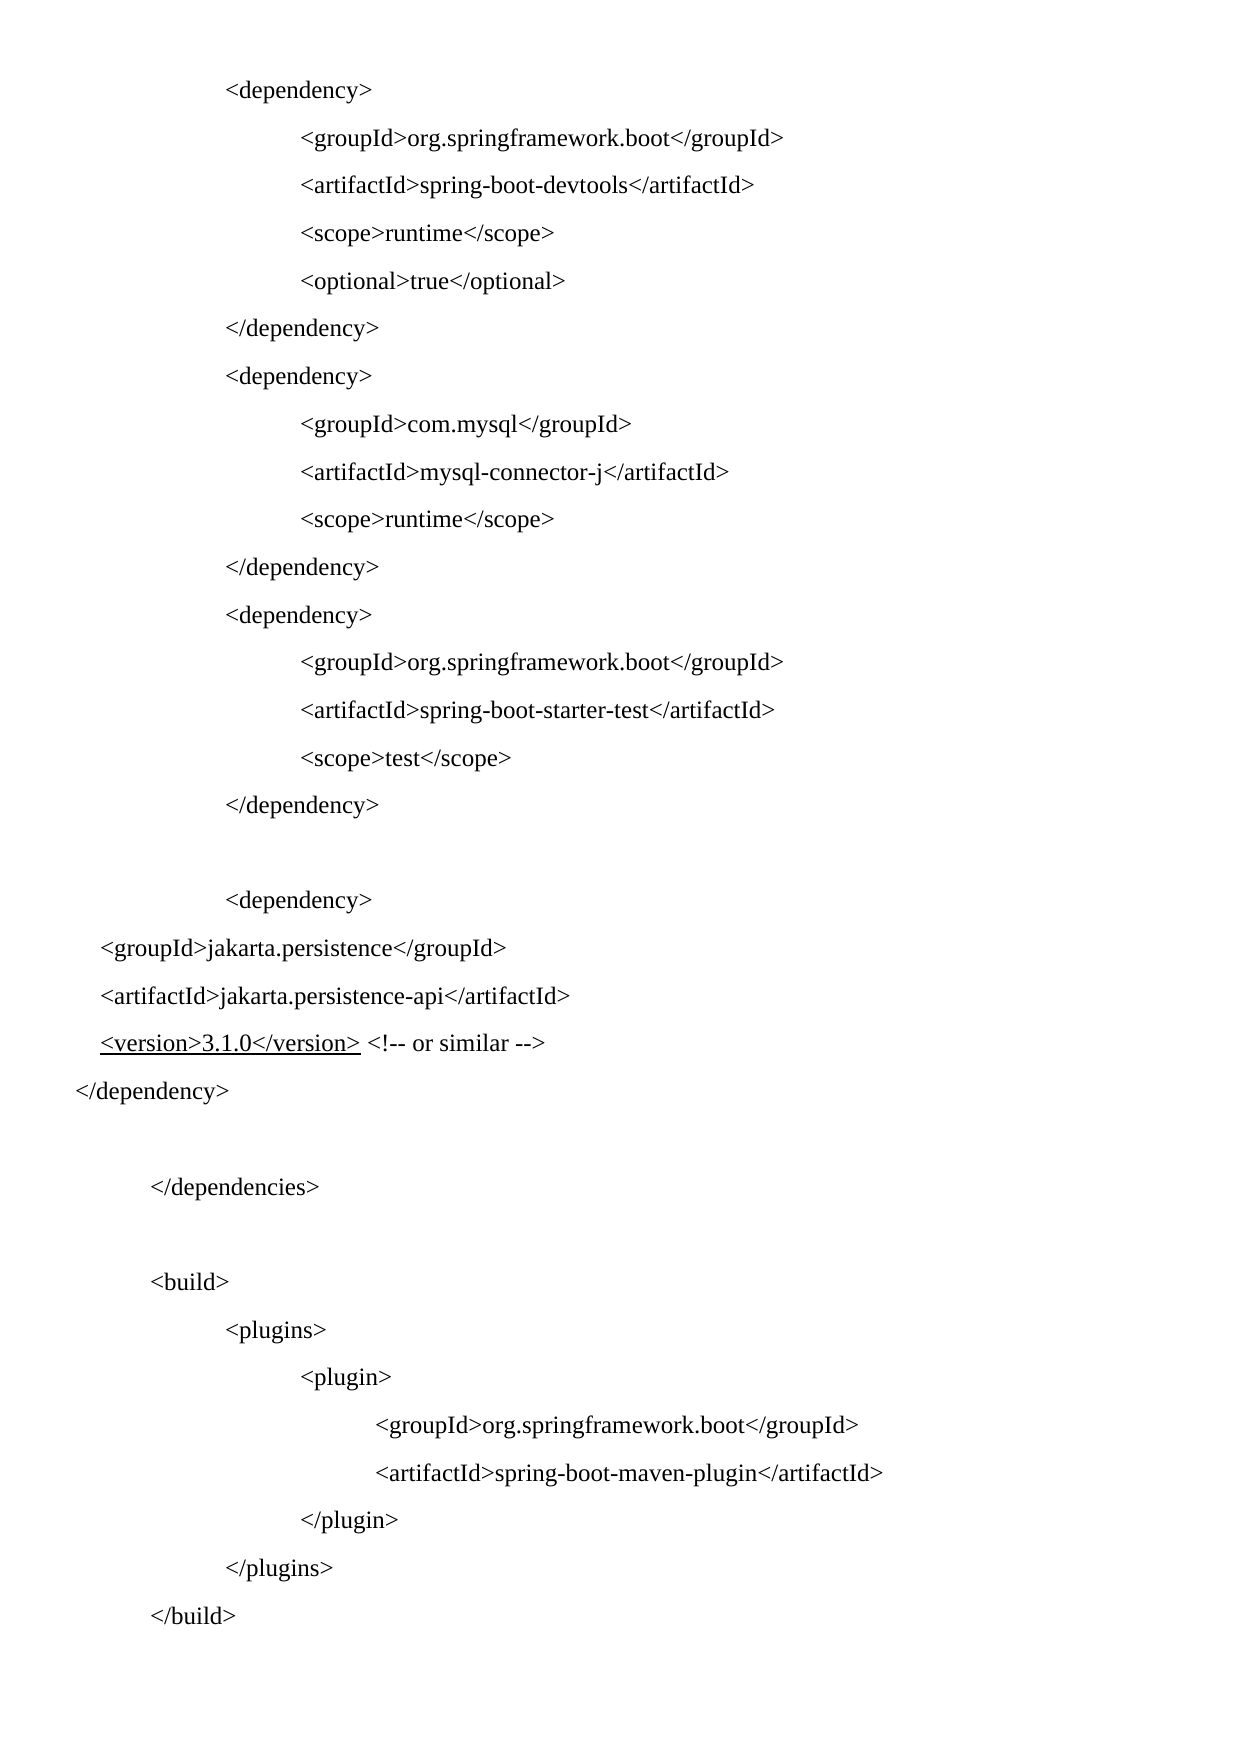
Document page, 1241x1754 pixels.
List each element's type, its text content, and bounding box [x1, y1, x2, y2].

text <artifactId>spring-boot-maven-plugin</artifactId> [75, 1458, 1165, 1487]
text <dependency> [75, 361, 1165, 390]
text <groupId>jakarta.persistence</groupId> [75, 933, 1165, 962]
text <plugin> [75, 1362, 1165, 1391]
text <build> [75, 1267, 1165, 1296]
text <optional>true</optional> [75, 266, 1165, 294]
text <artifactId>spring-boot-starter-test</artifactId> [75, 695, 1165, 724]
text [75, 123, 1165, 151]
text </dependencies> [75, 1172, 1165, 1200]
text <artifactId>mysql-connector-j</artifactId> [75, 457, 1165, 485]
text </dependency> [75, 552, 1165, 581]
text </build> [75, 1601, 1165, 1630]
text <artifactId>jakarta.persistence-api</artifactId> [75, 981, 1165, 1009]
text <dependency> [75, 885, 1165, 914]
text <groupId>org.springframework.boot</groupId> [75, 1410, 1165, 1439]
text <version>3.1.0</version> <!-- or similar --> [75, 1028, 1165, 1057]
text <scope>test</scope> [75, 743, 1165, 772]
text </dependency> [75, 313, 1165, 342]
text <artifactId>spring-boot-devtools</artifactId> [75, 170, 1165, 199]
text <dependency> [75, 75, 1165, 104]
text </plugin> [75, 1506, 1165, 1534]
text </dependency> [75, 791, 1165, 819]
text <dependency> [75, 600, 1165, 628]
text <groupId>com.mysql</groupId> [75, 409, 1165, 438]
text <scope>runtime</scope> [75, 218, 1165, 247]
text <plugins> [75, 1315, 1165, 1343]
text <scope>runtime</scope> [75, 504, 1165, 533]
text </dependency> [75, 1076, 1165, 1105]
text </plugins> [75, 1553, 1165, 1582]
text <groupId>org.springframework.boot</groupId> [75, 647, 1165, 676]
